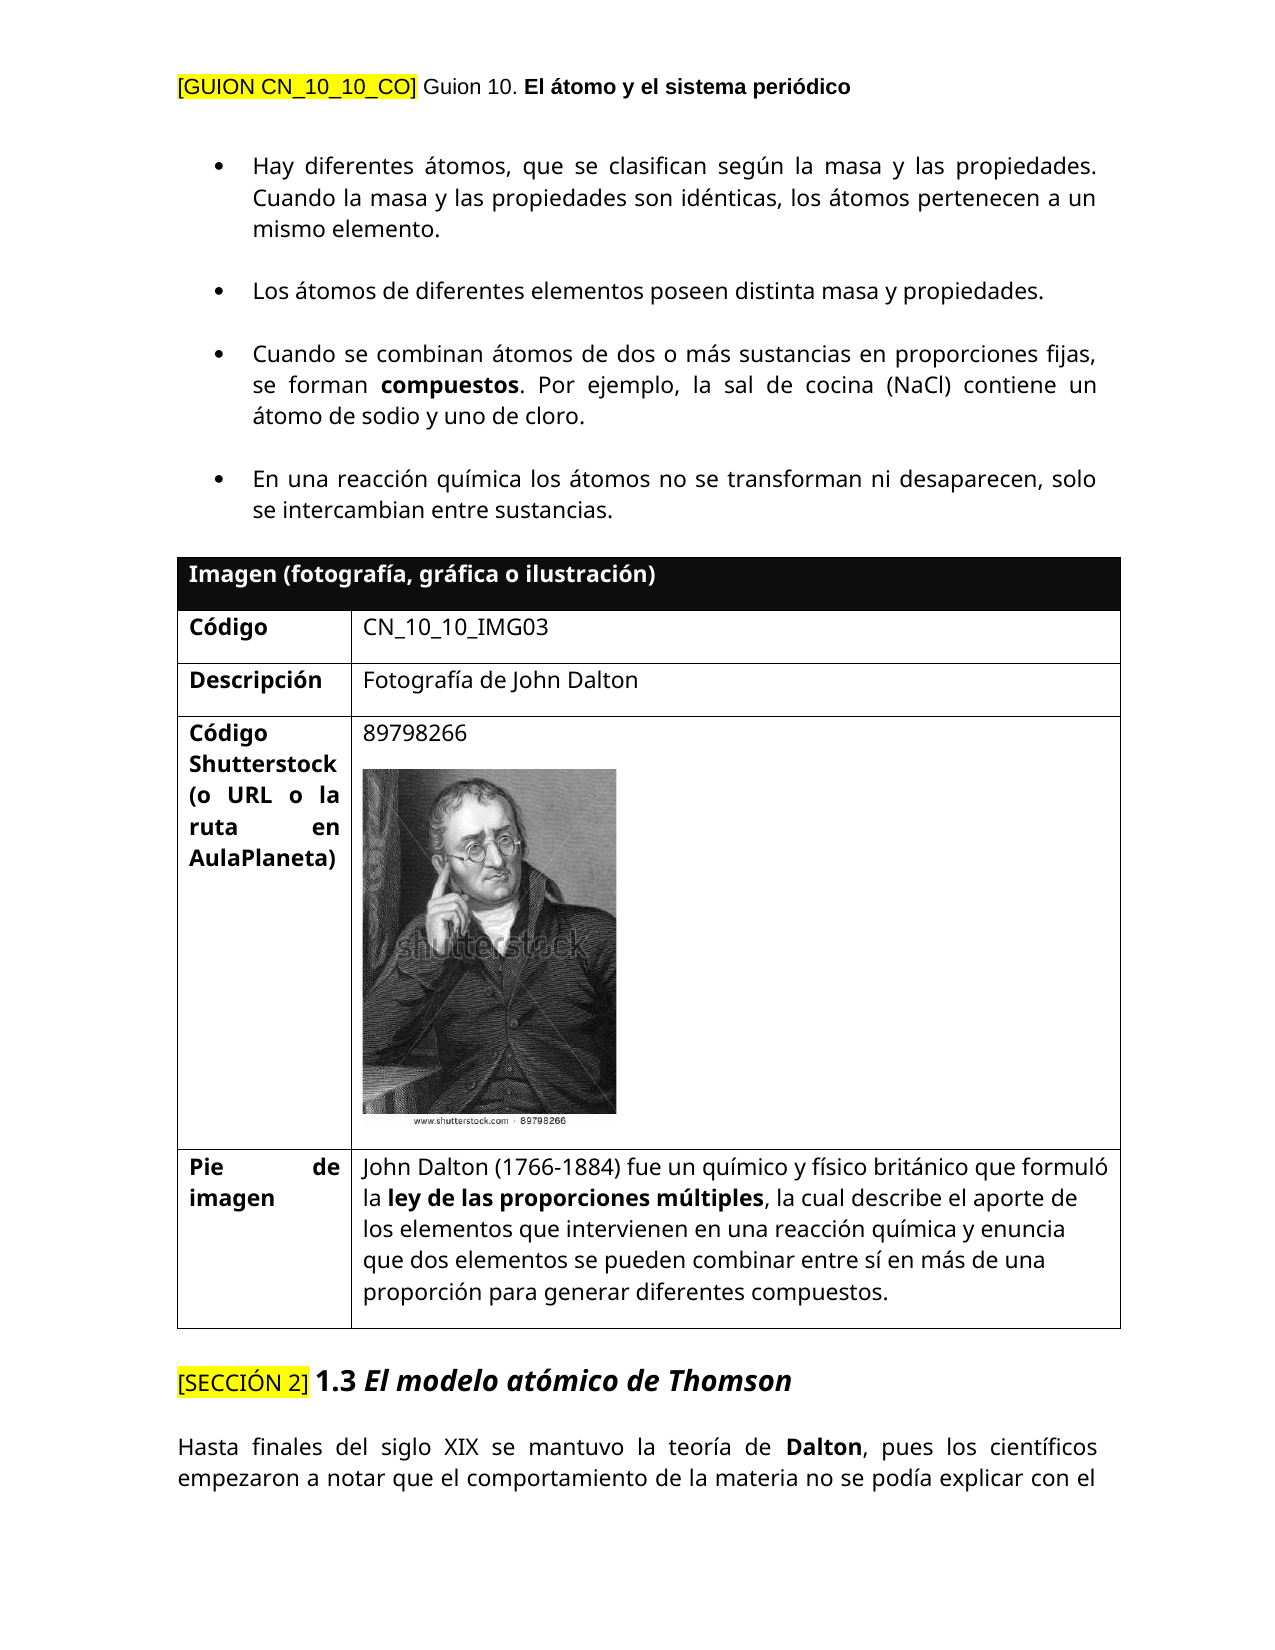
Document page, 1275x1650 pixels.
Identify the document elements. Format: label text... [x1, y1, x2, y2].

list Cuando se combinan átomos de dos o más sustancias en proporciones fijas, se forman compuestos. Por ejemplo, la sal de cocina (NaCl) contiene un átomo de sodio y uno de cloro. [215, 338, 1098, 432]
table_cell CN_10_10_IMG03 [352, 611, 1120, 663]
picture [362, 769, 617, 1129]
list En una reacción química los átomos no se transforman ni desaparecen, solo se intercambian entre sustancias. [215, 463, 1098, 525]
table_cell Código [178, 611, 351, 663]
text [SECCIÓN 2] 1.3 El modelo atómico de Thomson [177, 1360, 1098, 1399]
list Hay diferentes átomos, que se clasifican según la masa y las propiedades. Cuando la masa y las propiedades son idénticas, los átomos pertenecen a un mismo elemento. [215, 150, 1098, 244]
table_cell Pie de imagen [178, 1150, 351, 1327]
table_header Imagen (fotografía, gráfica o ilustración) [178, 558, 1120, 610]
list Los átomos de diferentes elementos poseen distinta masa y propiedades. [215, 275, 1098, 307]
table_cell Código Shutterstock (o URL o la ruta en AulaPlaneta) [178, 717, 351, 1149]
table_cell Descripción [178, 664, 351, 716]
table_cell 89798266 [352, 717, 1120, 1149]
table_cell Fotografía de John Dalton [352, 664, 1120, 716]
